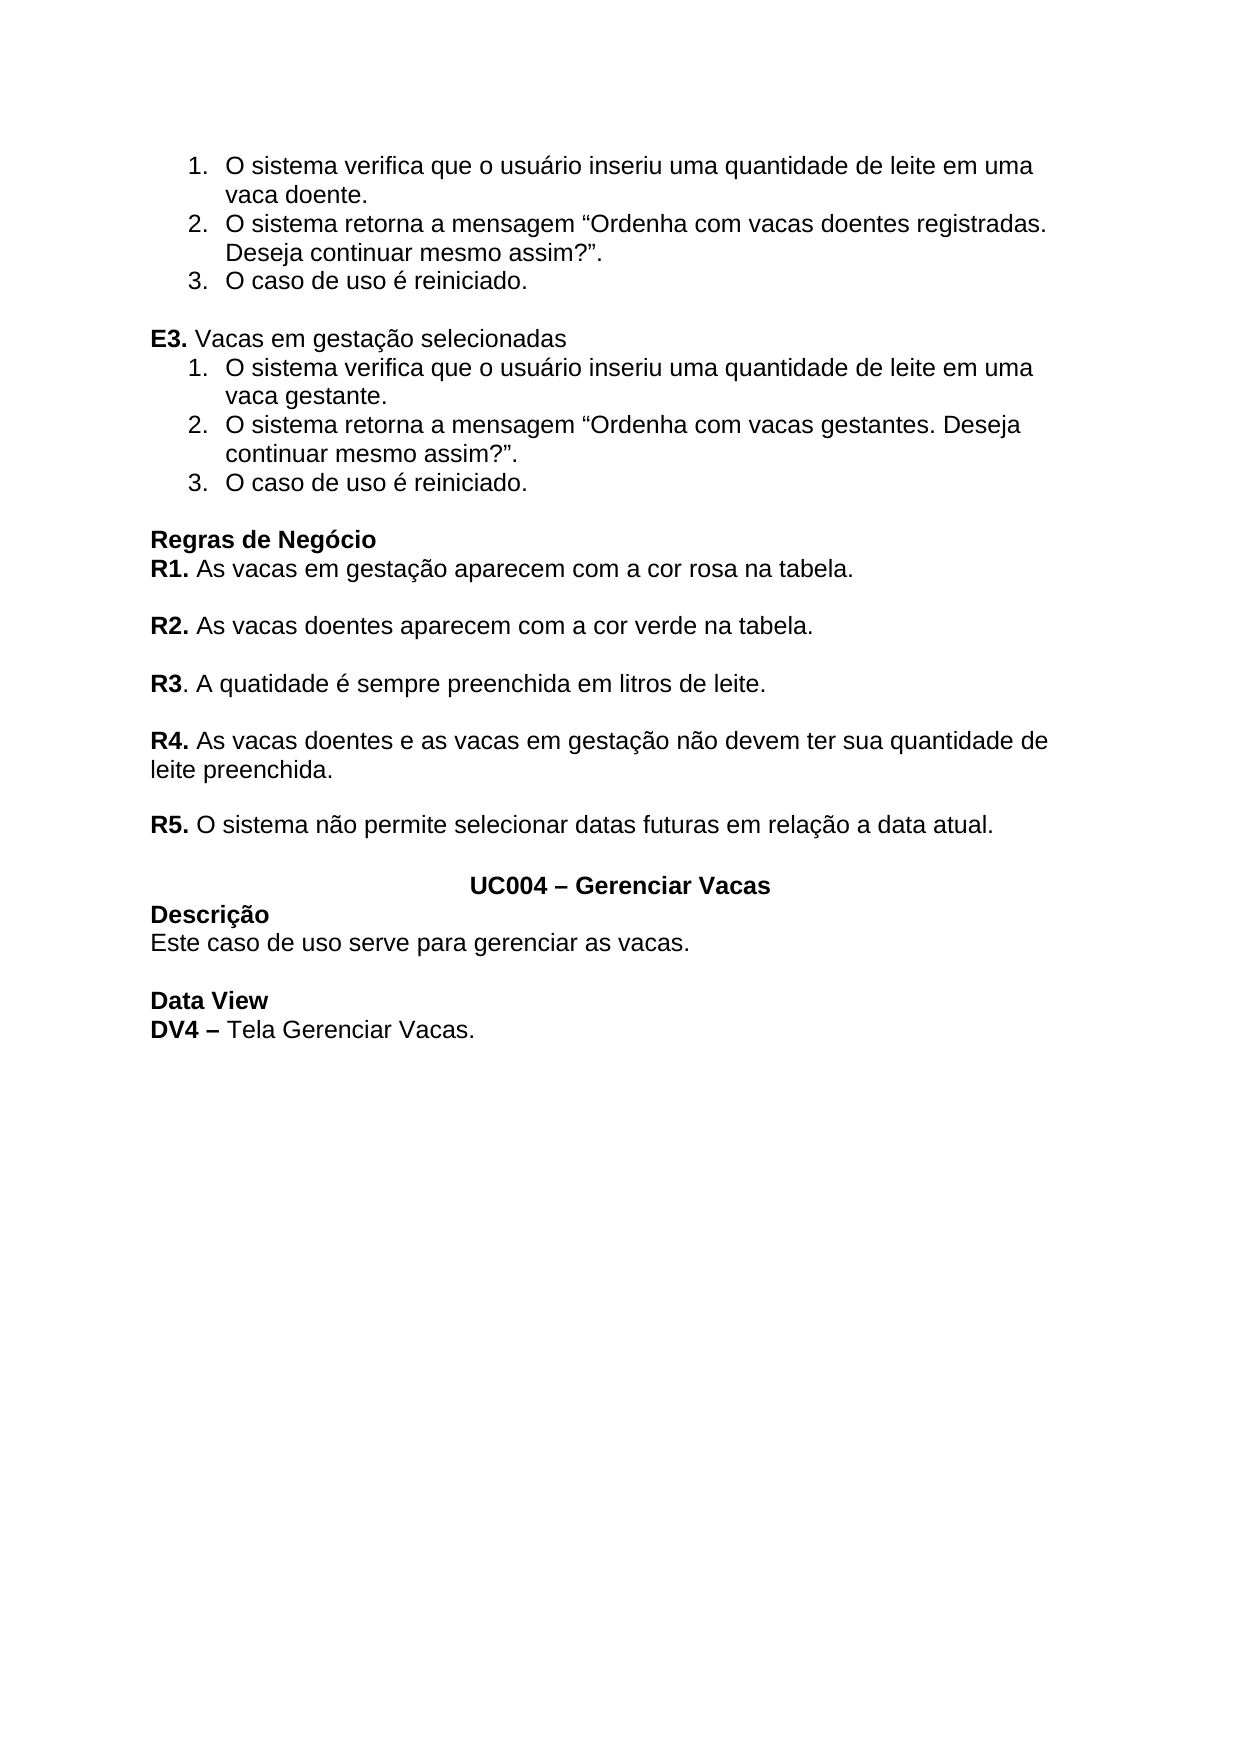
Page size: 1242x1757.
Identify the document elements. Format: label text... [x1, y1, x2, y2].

list O sistema retorna a mensagem “Ordenha com vacas doentes registradas. Deseja continuar mesmo assim?”. [188, 209, 1091, 266]
text R2. As vacas doentes aparecem com a cor verde na tabela. [150, 611, 1091, 640]
text Data View [150, 986, 1091, 1014]
text R1. As vacas em gestação aparecem com a cor rosa na tabela. [150, 554, 1091, 582]
text DV4 – Tela Gerenciar Vacas. [150, 1014, 1091, 1043]
text Este caso de uso serve para gerenciar as vacas. [150, 928, 1091, 957]
text R4. As vacas doentes e as vacas em gestação não devem ter sua quantidade de leite preenchida. [150, 726, 1091, 784]
list O sistema retorna a mensagem “Ordenha com vacas gestantes. Deseja continuar mesmo assim?”. [188, 410, 1091, 467]
text R5. O sistema não permite selecionar datas futuras em relação a data atual. [150, 810, 1091, 839]
text Descrição [150, 899, 1091, 928]
list O sistema verifica que o usuário inseriu uma quantidade de leite em uma vaca doente. [188, 151, 1091, 209]
list O sistema verifica que o usuário inseriu uma quantidade de leite em uma vaca gestante. [188, 352, 1091, 410]
text UC004 – Gerenciar Vacas [150, 871, 1091, 899]
text E3. Vacas em gestação selecionadas [150, 324, 1091, 352]
list O caso de uso é reiniciado. [188, 467, 1091, 496]
text Regras de Negócio [150, 525, 1091, 554]
text R3. A quatidade é sempre preenchida em litros de leite. [150, 669, 1091, 697]
list O caso de uso é reiniciado. [188, 266, 1091, 295]
